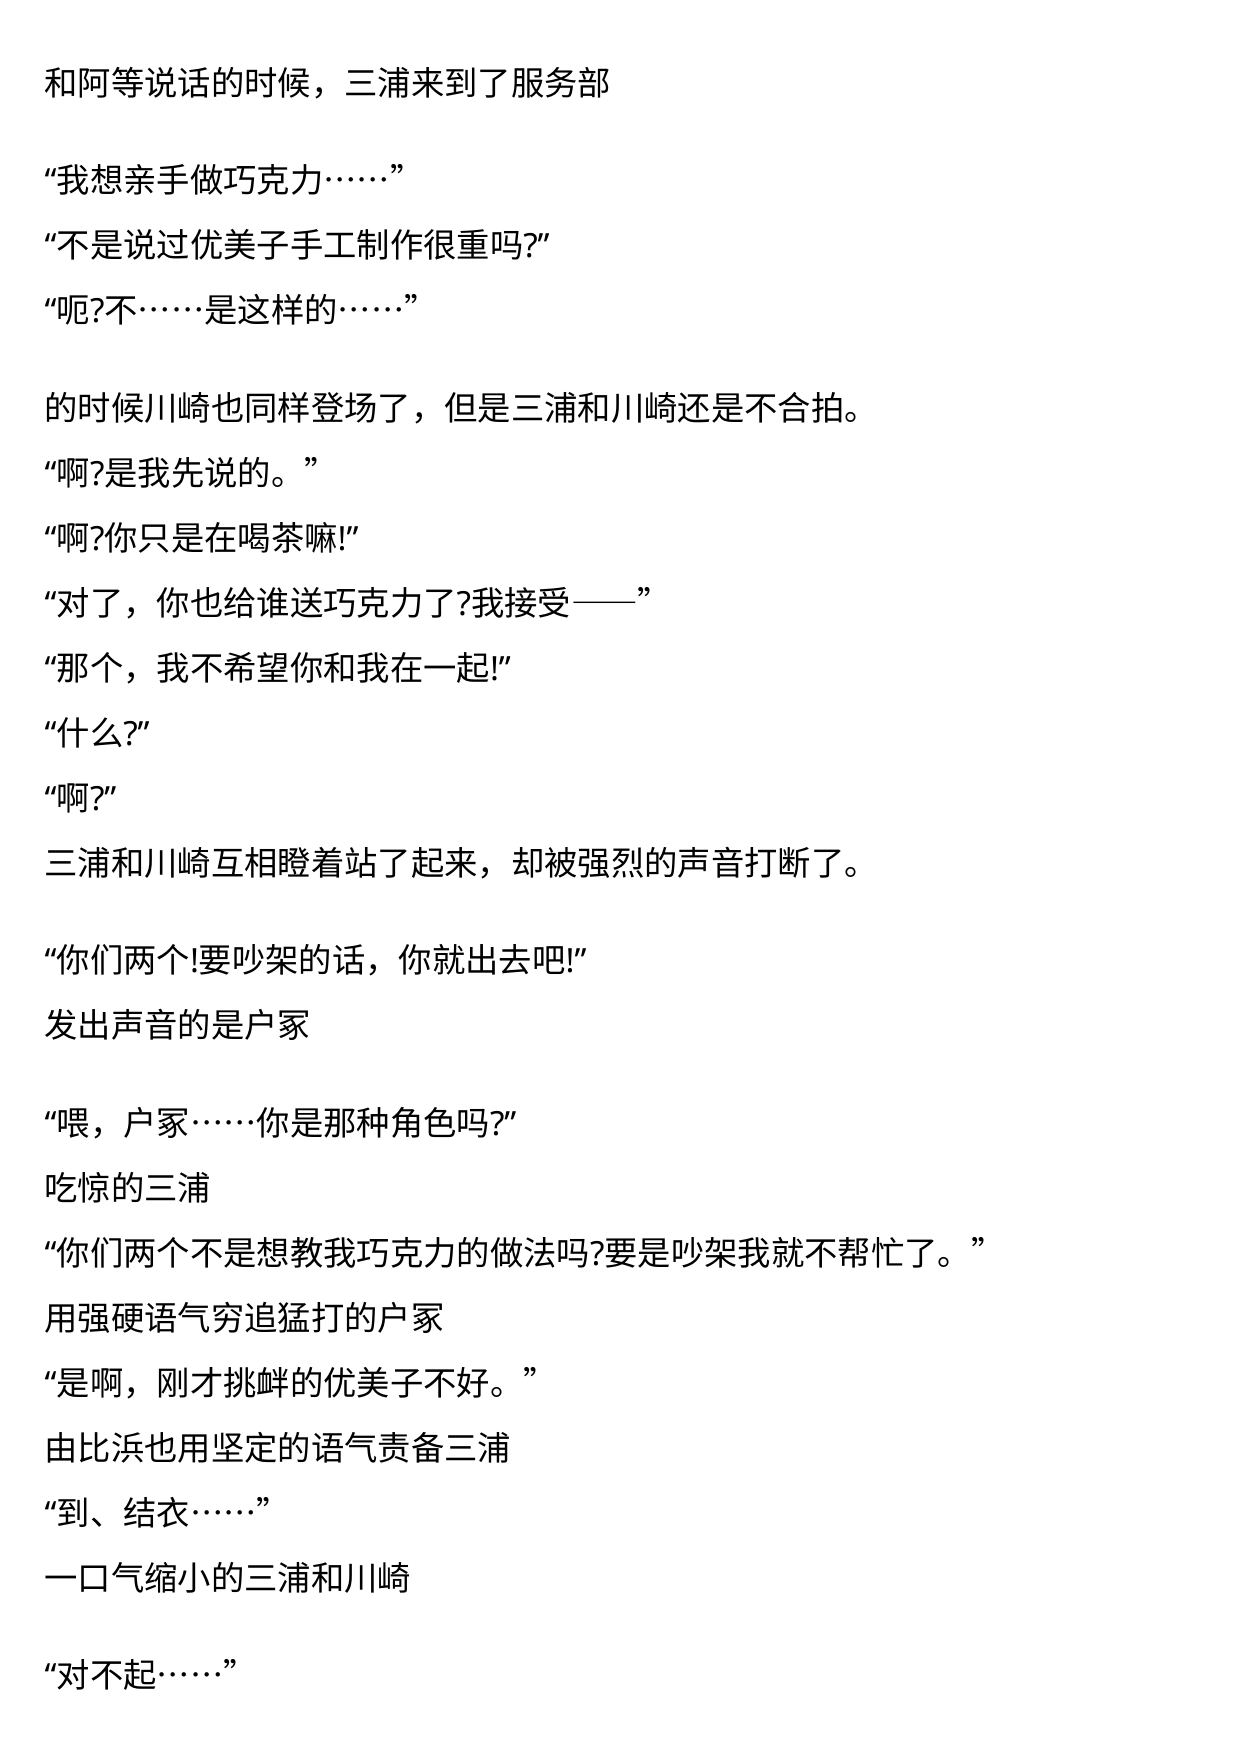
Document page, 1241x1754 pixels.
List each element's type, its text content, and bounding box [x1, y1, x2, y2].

text “对了，你也给谁送巧克力了?我接受——” [44, 568, 1196, 633]
text 三浦和川崎互相瞪着站了起来，却被强烈的声音打断了。 [44, 828, 1196, 893]
text “是啊，刚才挑衅的优美子不好。” [44, 1348, 1196, 1413]
text 用强硬语气穷追猛打的户冢 [44, 1283, 1196, 1348]
text 一口气缩小的三浦和川崎 [44, 1543, 1196, 1608]
text 由比浜也用坚定的语气责备三浦 [44, 1413, 1196, 1478]
text “啊?你只是在喝茶嘛!” [44, 503, 1196, 568]
text 的时候川崎也同样登场了，但是三浦和川崎还是不合拍。 [44, 373, 1196, 438]
text “我想亲手做巧克力……” [44, 146, 1196, 211]
text “啊?是我先说的。” [44, 438, 1196, 503]
text 发出声音的是户冢 [44, 991, 1196, 1056]
text “不是说过优美子手工制作很重吗?” [44, 211, 1196, 276]
text “那个，我不希望你和我在一起!” [44, 633, 1196, 698]
text “呃?不……是这样的……” [44, 276, 1196, 341]
text “你们两个!要吵架的话，你就出去吧!” [44, 926, 1196, 991]
text “什么?” [44, 698, 1196, 763]
text “对不起……” [44, 1641, 1196, 1706]
text “你们两个不是想教我巧克力的做法吗?要是吵架我就不帮忙了。” [44, 1218, 1196, 1283]
text “喂，户冢……你是那种角色吗?” [44, 1088, 1196, 1153]
text “到、结衣……” [44, 1478, 1196, 1543]
text 和阿等说话的时候，三浦来到了服务部 [44, 48, 1196, 113]
text “啊?” [44, 763, 1196, 828]
text 吃惊的三浦 [44, 1153, 1196, 1218]
